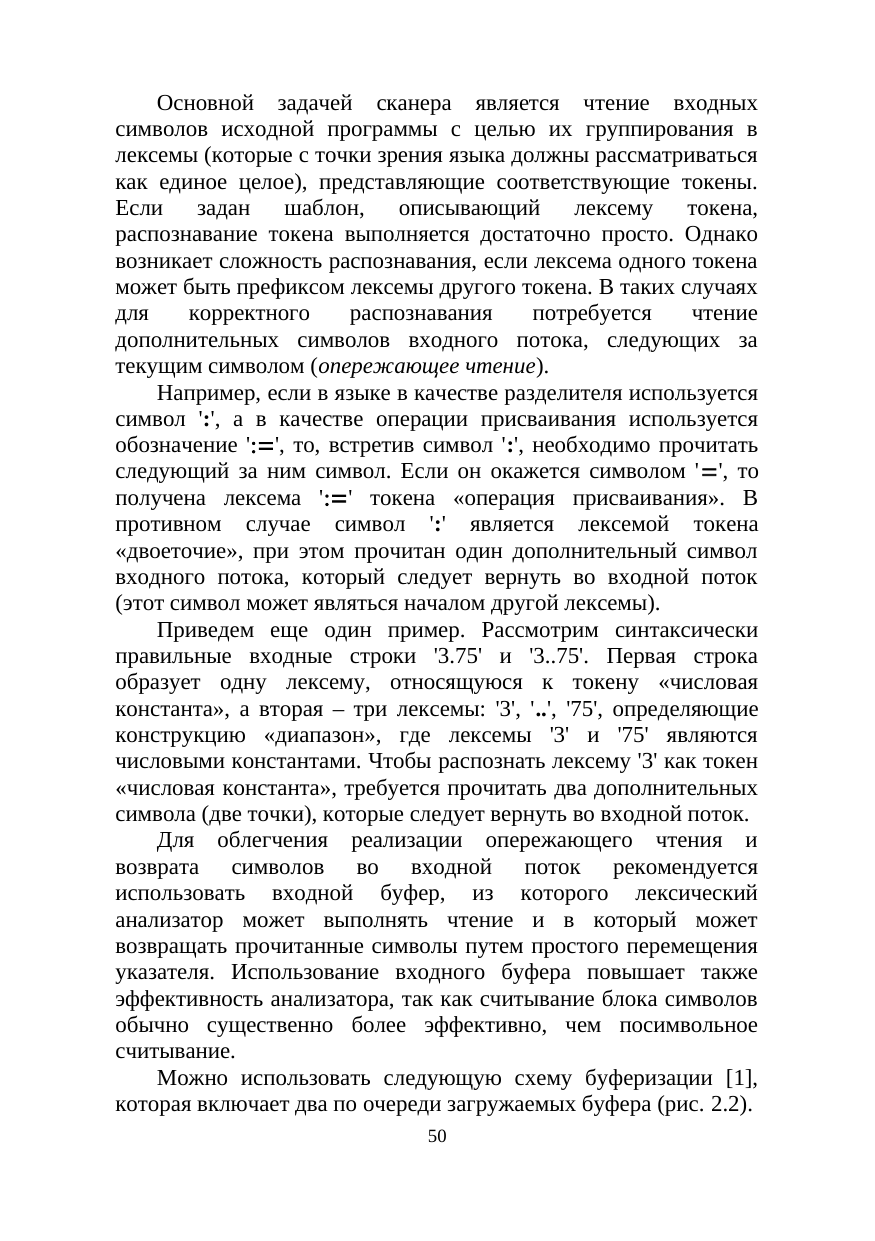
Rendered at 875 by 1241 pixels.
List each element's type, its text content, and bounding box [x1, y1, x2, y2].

text Например, если в языке в качестве разделителя используется символ ':', а в качестве операции присваивания используется обозначение '', то, встретив символ ':', необходимо прочитать следующий за ним символ. Если он окажется символом '', то получена лексема '' токена «операция присваивания». В противном случае символ ':' является лексемой токена «двоеточие», при этом прочитан один дополнительный символ входного потока, который следует вернуть во входной поток (этот символ может являться началом другой лексемы). [115, 378, 759, 616]
text Можно использовать следующую схему буферизации [1], которая включает два по очереди загружаемых буфера (рис. 2.2). [115, 1064, 759, 1116]
text Для облегчения реализации опережающего чтения и возврата символов во входной поток рекомендуется использовать входной буфер, из которого лексический анализатор может выполнять чтение и в который может возвращать прочитанные символы путем простого перемещения указателя. Использование входного буфера повышает также эффективность анализатора, так как считывание блока символов обычно существенно более эффективно, чем посимвольное считывание. [115, 827, 759, 1064]
text Основной задачей сканера является чтение входных символов исходной программы с целью их группирования в лексемы (которые с точки зрения языка должны рассматриваться как единое целое), представляющие соответствующие токены. Если задан шаблон, описывающий лексему токена, распознавание токена выполняется достаточно просто. Однако возникает сложность распознавания, если лексема одного токена может быть префиксом лексемы другого токена. В таких случаях для корректного распознавания потребуется чтение дополнительных символов входного потока, следующих за текущим символом (опережающее чтение). [115, 89, 759, 378]
text Приведем еще один пример. Рассмотрим синтаксически правильные входные строки '3.75' и '3..75'. Первая строка образует одну лексему, относящуюся к токену «числовая константа», а вторая – три лексемы: '3', '..', '75', определяющие конструкцию «диапазон», где лексемы '3' и '75' являются числовыми константами. Чтобы распознать лексему '3' как токен «числовая константа», требуется прочитать два дополнительных символа (две точки), которые следует вернуть во входной поток. [115, 616, 759, 827]
